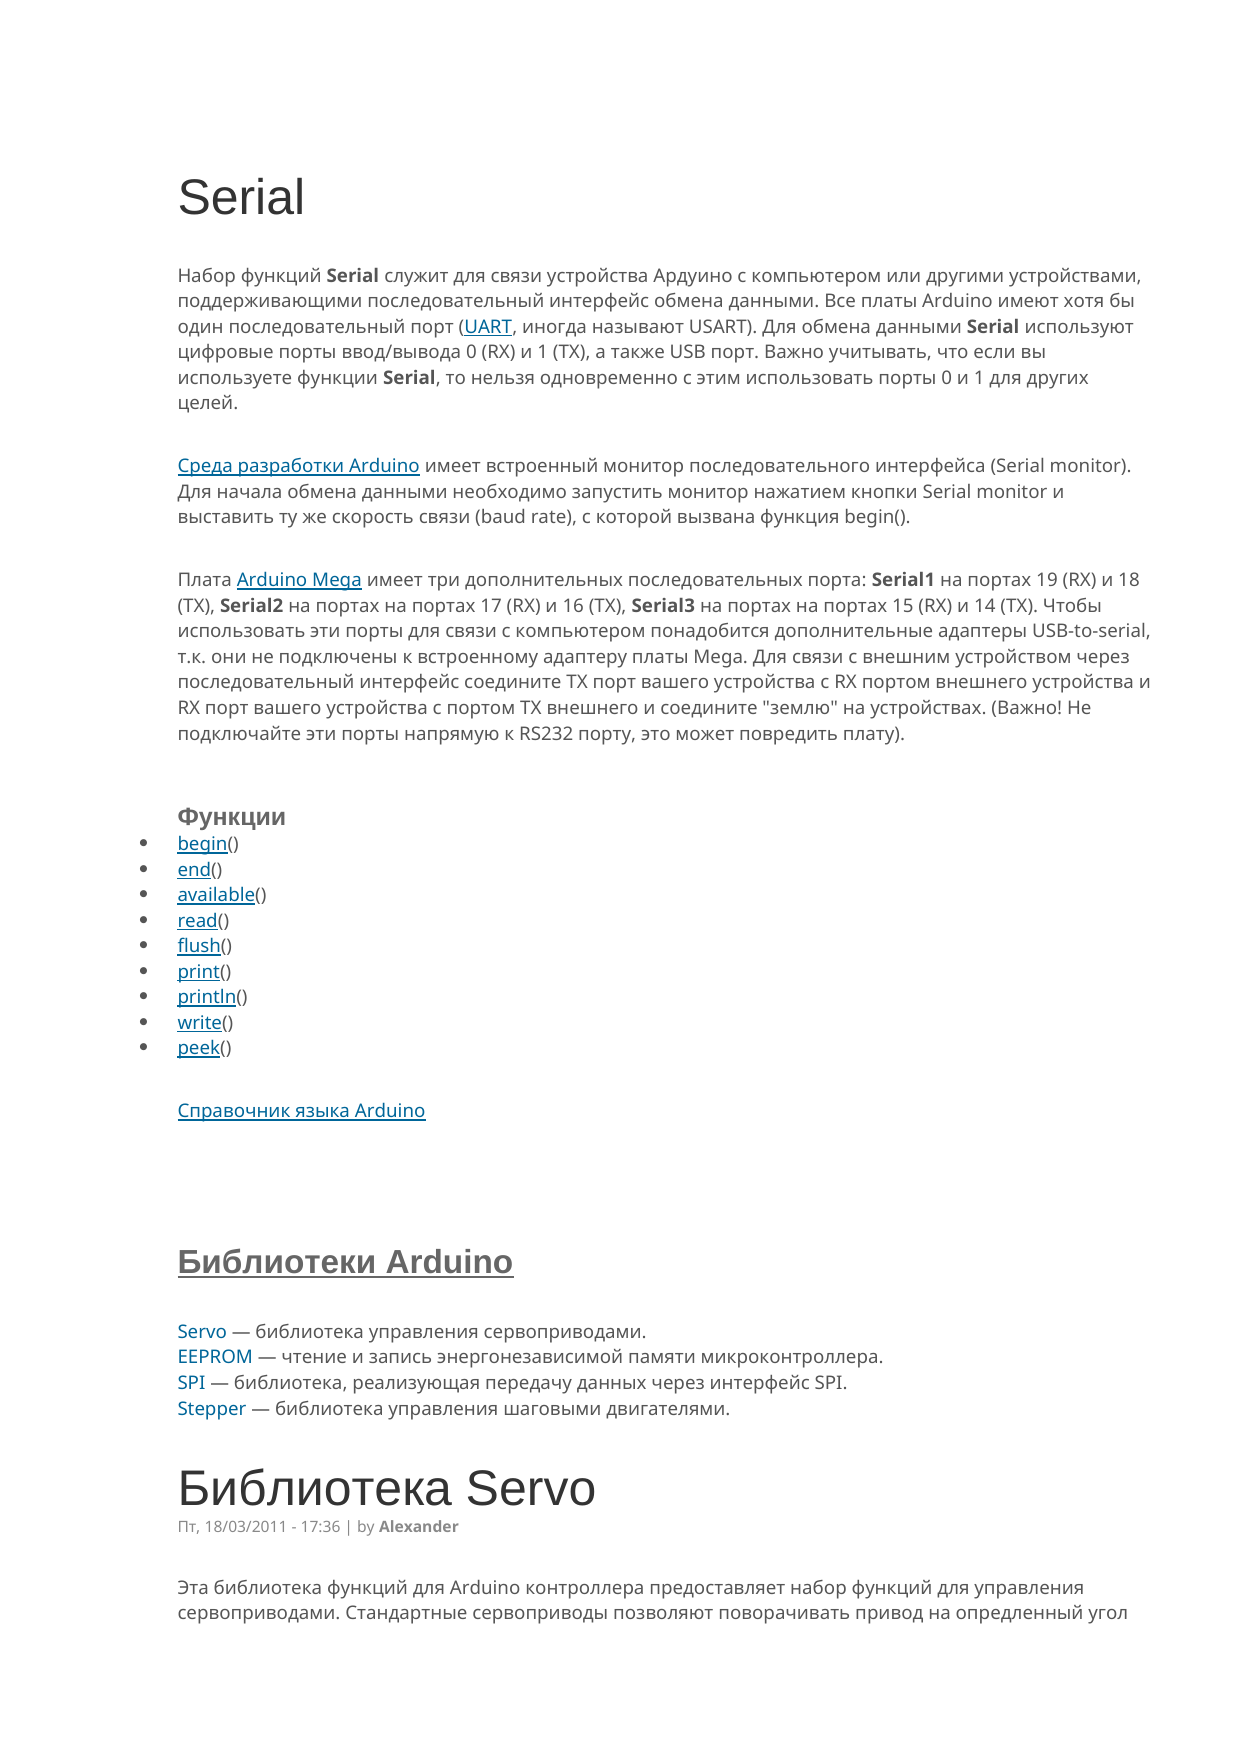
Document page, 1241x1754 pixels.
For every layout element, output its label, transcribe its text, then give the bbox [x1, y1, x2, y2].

list println() [140, 983, 1152, 1009]
text Плата Arduino Mega имеет три дополнительных последовательных порта: Serial1 на портах 19 (RX) и 18 (TX), Serial2 на портах на портах 17 (RX) и 16 (TX), Serial3 на портах на портах 15 (RX) и 14 (TX). Чтобы использовать эти порты для связи с компьютером понадобится дополнительные адаптеры USB-to-serial, т.к. они не подключены к встроенному адаптеру платы Mega. Для связи с внешним устройством через последовательный интерфейс соедините TX порт вашего устройства с RX портом внешнего устройства и RX порт вашего устройства с портом TX внешнего и соедините "землю" на устройствах. (Важно! Не подключайте эти порты напрямую к RS232 порту, это может повредить плату). [177, 567, 1152, 745]
text Функции [177, 802, 1152, 830]
text Servo — библиотека управления сервоприводами. EEPROM — чтение и запись энергонезависимой памяти микроконтроллера. SPI — библиотека, реализующая передачу данных через интерфейс SPI. Stepper — библиотека управления шаговыми двигателями. [177, 1318, 1152, 1420]
text Библиотеки Arduino [177, 1242, 1152, 1281]
list begin() [140, 830, 1152, 856]
text Среда разработки Arduino имеет встроенный монитор последовательного интерфейса (Serial monitor). Для начала обмена данными необходимо запустить монитор нажатием кнопки Serial monitor и выставить ту же скорость связи (baud rate), с которой вызвана функция begin(). [177, 453, 1152, 529]
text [177, 1574, 1152, 1625]
list end() [140, 856, 1152, 881]
text Serial [177, 167, 1152, 224]
text Пт, 18/03/2011 - 17:36 | by Alexander [177, 1515, 1152, 1537]
text Справочник языка Arduino [177, 1098, 1152, 1123]
list read() [140, 907, 1152, 932]
list write() [140, 1009, 1152, 1034]
list flush() [140, 932, 1152, 958]
picture [200, 1352, 204, 1363]
list available() [140, 881, 1152, 907]
text Библиотека Servo [177, 1458, 1152, 1515]
list peek() [140, 1034, 1152, 1060]
list print() [140, 958, 1152, 983]
text Набор функций Serial служит для связи устройства Ардуино с компьютером или другими устройствами, поддерживающими последовательный интерфейс обмена данными. Все платы Arduino имеют хотя бы один последовательный порт (UART, иногда называют USART). Для обмена данными Serial используют цифровые порты ввод/вывода 0 (RX) и 1 (TX), а также USB порт. Важно учитывать, что если вы используете функции Serial, то нельзя одновременно с этим использовать порты 0 и 1 для других целей. [177, 262, 1152, 415]
picture [250, 1107, 255, 1117]
